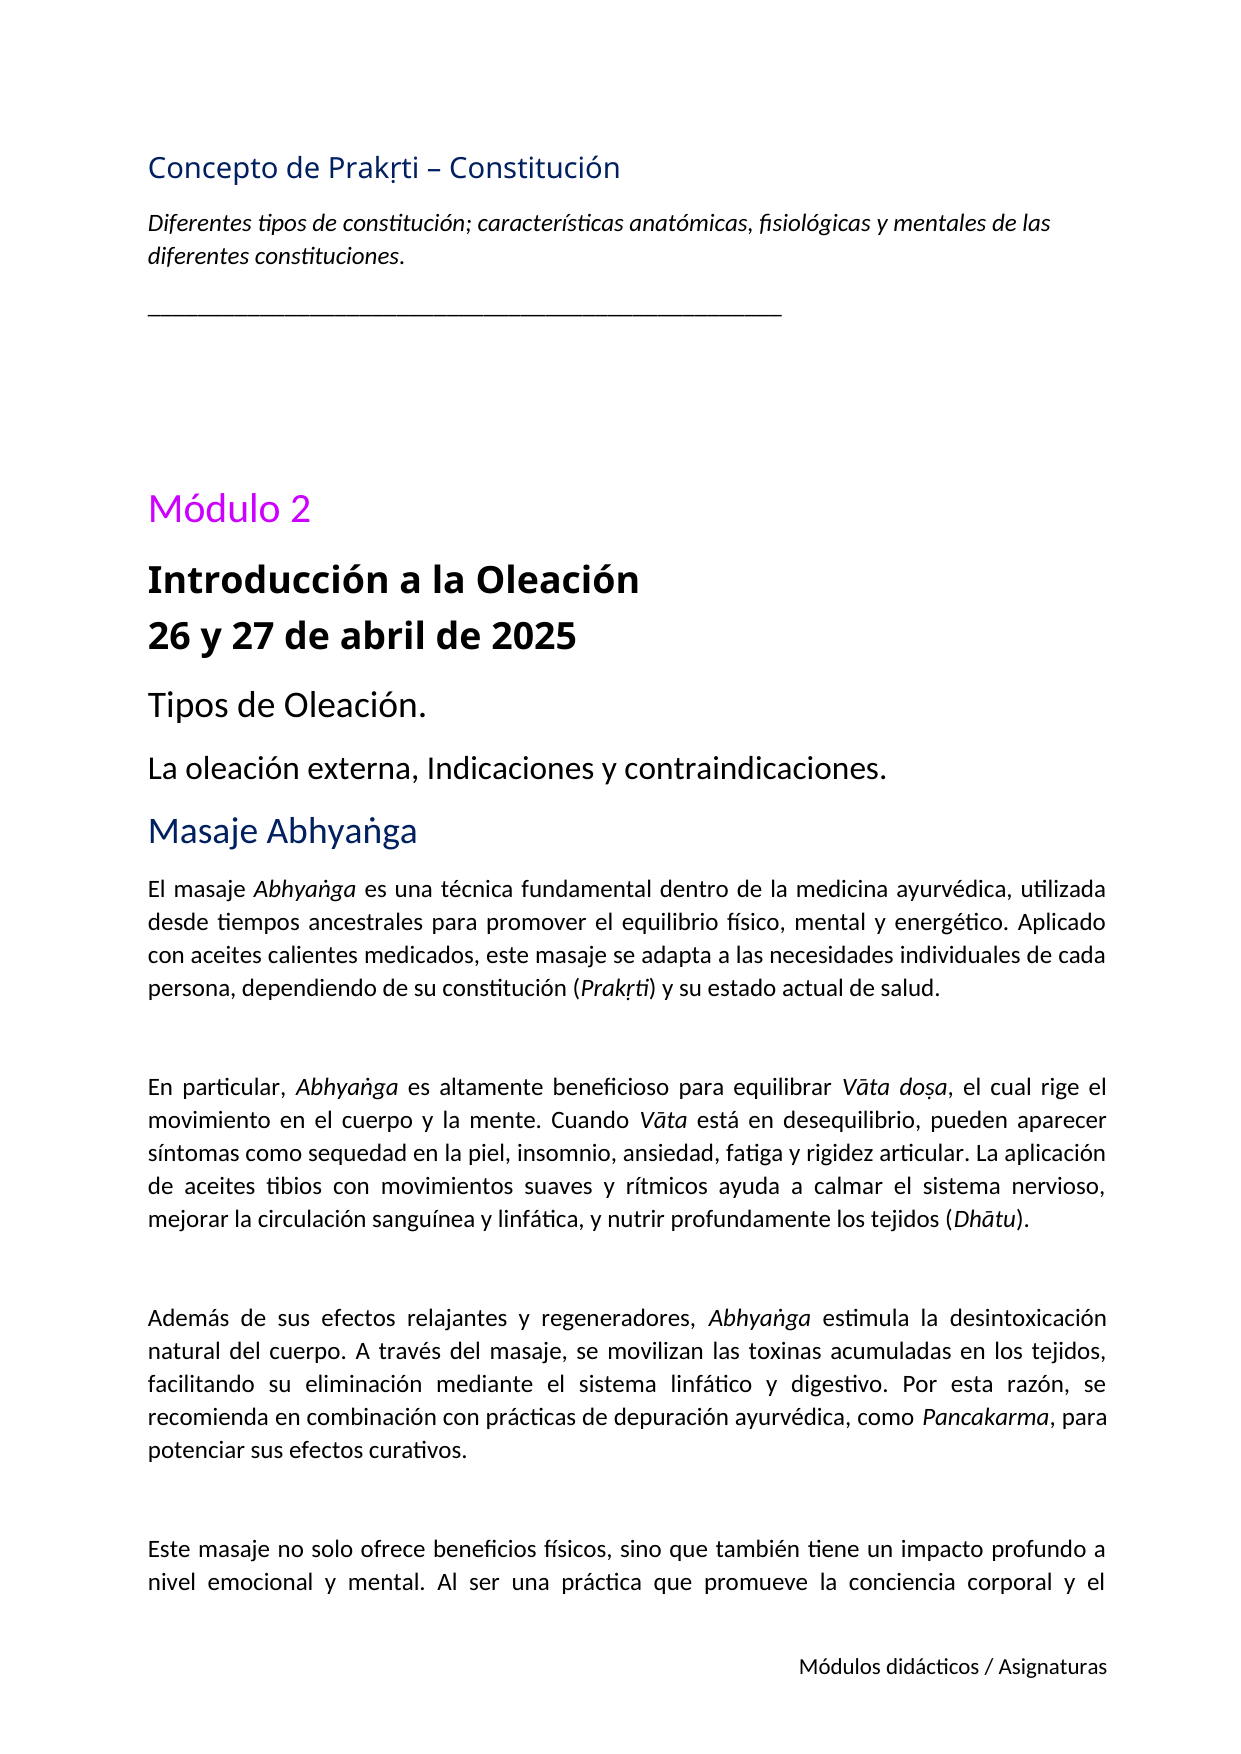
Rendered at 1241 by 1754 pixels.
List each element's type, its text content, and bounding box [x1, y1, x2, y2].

text En particular, Abhyaṅga es altamente beneficioso para equilibrar Vāta doṣa, el cual rige el movimiento en el cuerpo y la mente. Cuando Vāta está en desequilibrio, pueden aparecer síntomas como sequedad en la piel, insomnio, ansiedad, fatiga y rigidez articular. La aplicación de aceites tibios con movimientos suaves y rítmicos ayuda a calmar el sistema nervioso, mejorar la circulación sanguínea y linfática, y nutrir profundamente los tejidos (Dhātu). [148, 1072, 1107, 1234]
text Diferentes tipos de constitución; características anatómicas, fisiológicas y mentales de las diferentes constituciones. [148, 207, 1107, 271]
text Masaje Abhyaṅga [148, 807, 1107, 853]
text Además de sus efectos relajantes y regeneradores, Abhyaṅga estimula la desintoxicación natural del cuerpo. A través del masaje, se movilizan las toxinas acumuladas en los tejidos, facilitando su eliminación mediante el sistema linfático y digestivo. Por esta razón, se recomienda en combinación con prácticas de depuración ayurvédica, como Pancakarma, para potenciar sus efectos curativos. [148, 1302, 1107, 1464]
text La oleación externa, Indicaciones y contraindicaciones. [148, 747, 1107, 788]
text Módulo 2 [148, 482, 1107, 533]
text Introducción a la Oleación 26 y 27 de abril de 2025 [148, 554, 1107, 660]
text Concepto de Prakṛti – Constitución [148, 148, 1107, 187]
text Tipos de Oleación. [148, 681, 1107, 727]
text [148, 1533, 1107, 1597]
text ___________________________________________________ [148, 289, 1107, 320]
text El masaje Abhyaṅga es una técnica fundamental dentro de la medicina ayurvédica, utilizada desde tiempos ancestrales para promover el equilibrio físico, mental y energético. Aplicado con aceites calientes medicados, este masaje se adapta a las necesidades individuales de cada persona, dependiendo de su constitución (Prakṛti) y su estado actual de salud. [148, 874, 1107, 1003]
